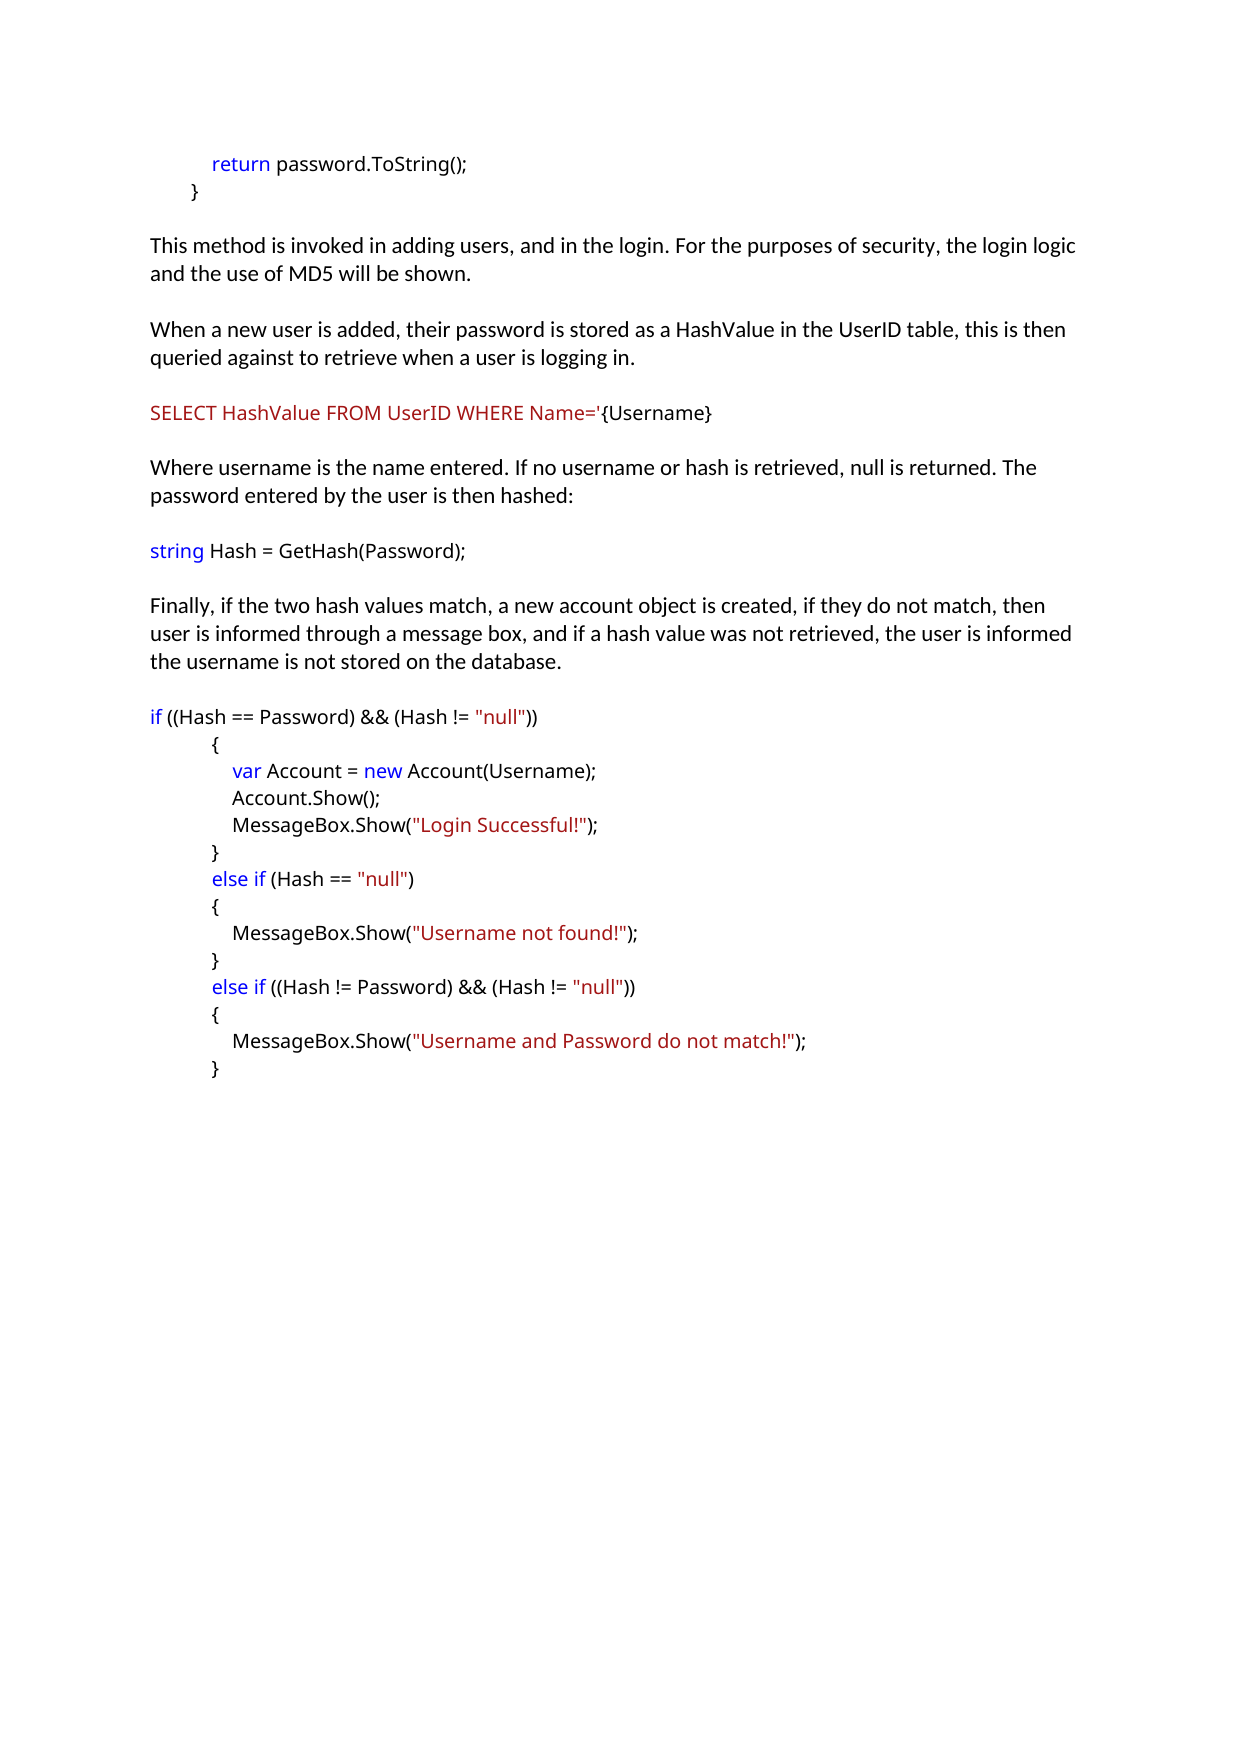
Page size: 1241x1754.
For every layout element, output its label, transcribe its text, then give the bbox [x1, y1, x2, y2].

text { [150, 892, 1090, 919]
text When a new user is added, their password is stored as a HashValue in the UserID table, this is then queried against to retrieve when a user is logging in. [150, 315, 1090, 371]
text { [150, 730, 1090, 757]
text This method is invoked in adding users, and in the login. For the purposes of security, the login logic and the use of MD5 will be shown. [150, 231, 1090, 287]
text var Account = new Account(Username); [150, 757, 1090, 784]
text } [150, 838, 1090, 865]
text Where username is the name entered. If no username or hash is retrieved, null is returned. The password entered by the user is then hashed: [150, 453, 1090, 509]
text SELECT HashValue FROM UserID WHERE Name='{Username} [150, 399, 1090, 426]
text string Hash = GetHash(Password); [150, 537, 1090, 564]
text else if ((Hash != Password) && (Hash != "null")) [150, 973, 1090, 1000]
text return password.ToString(); [150, 150, 1090, 177]
text MessageBox.Show("Username and Password do not match!"); [150, 1027, 1090, 1054]
text MessageBox.Show("Login Successful!"); [150, 811, 1090, 838]
text { [150, 1000, 1090, 1027]
text } [150, 946, 1090, 973]
text } [150, 177, 1090, 204]
text } [150, 1054, 1090, 1081]
text Finally, if the two hash values match, a new account object is created, if they do not match, then user is informed through a message box, and if a hash value was not retrieved, the user is informed the username is not stored on the database. [150, 591, 1090, 675]
text else if (Hash == "null") [150, 865, 1090, 892]
text Account.Show(); [150, 784, 1090, 811]
text if ((Hash == Password) && (Hash != "null")) [150, 703, 1090, 730]
text MessageBox.Show("Username not found!"); [150, 919, 1090, 946]
